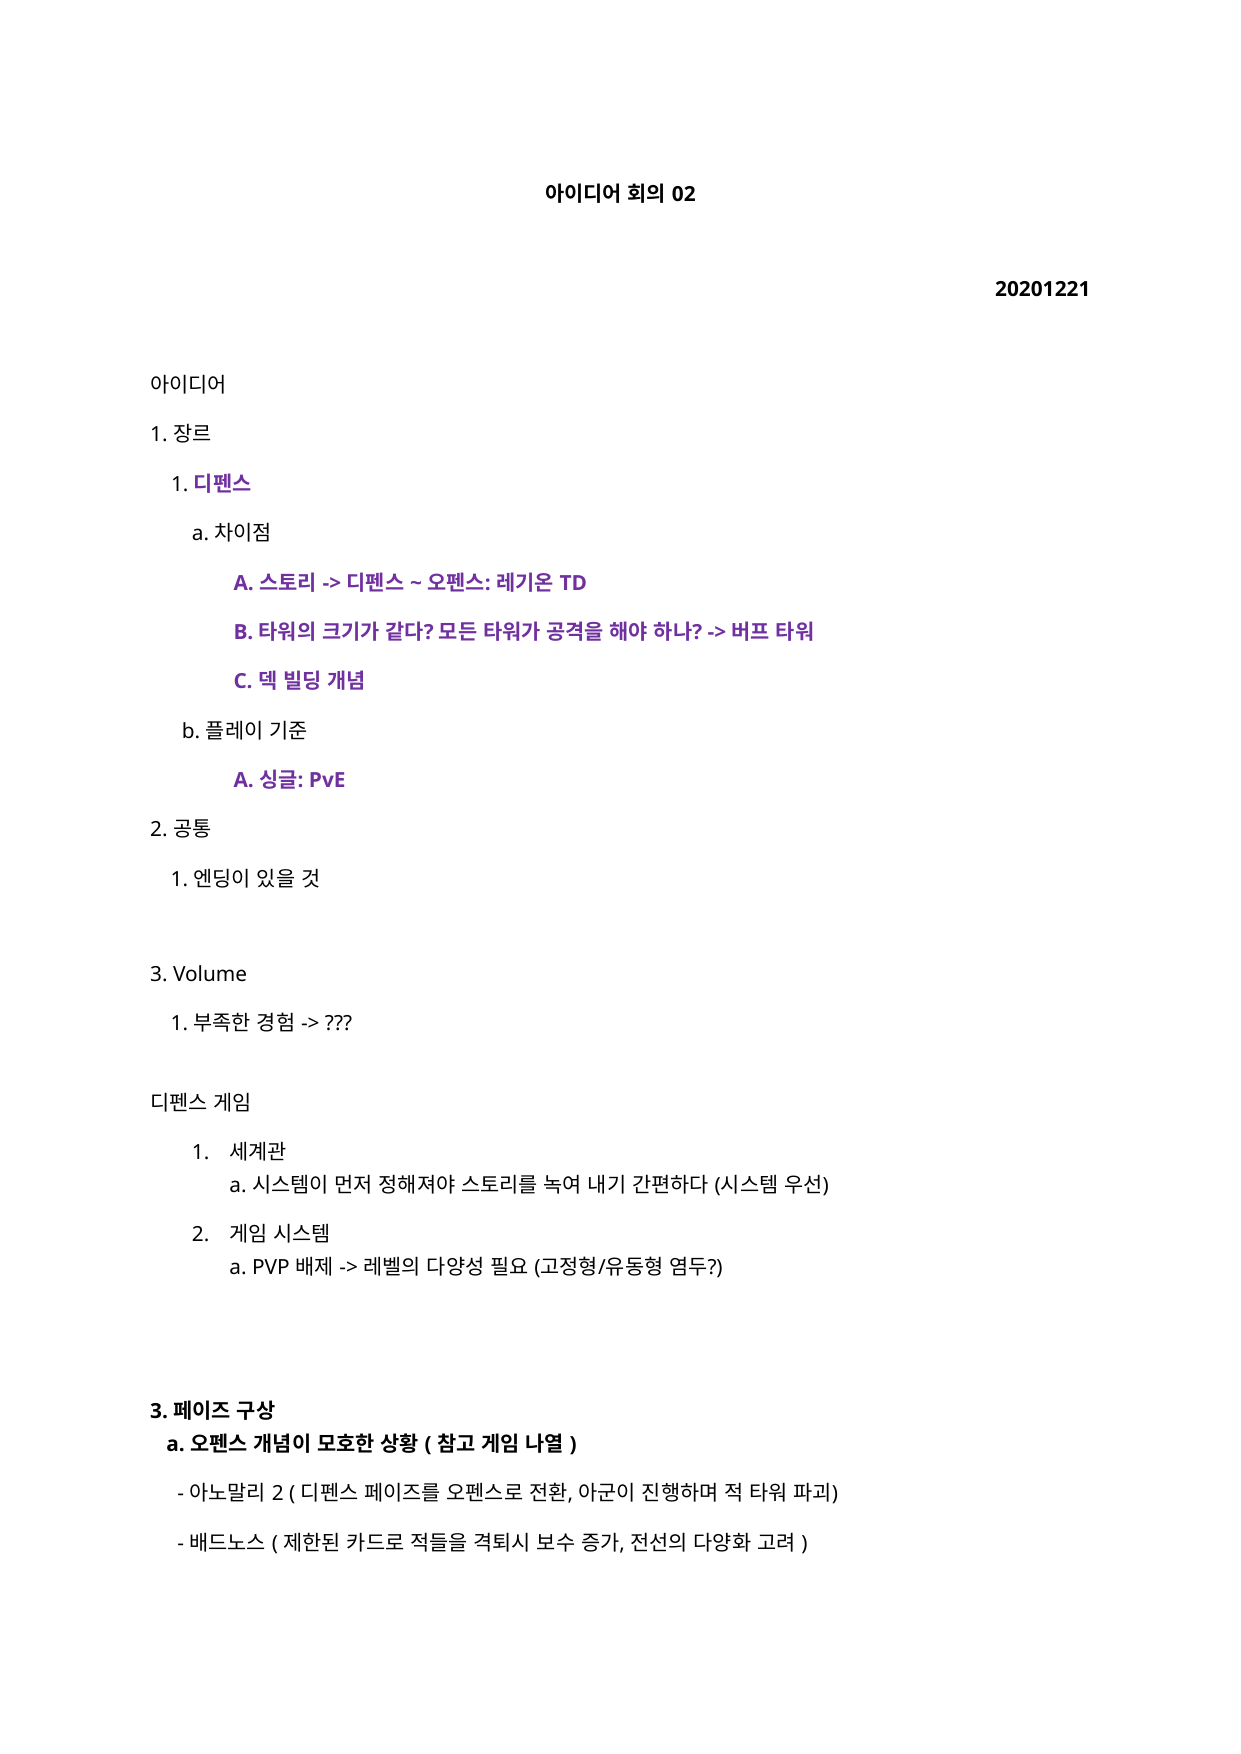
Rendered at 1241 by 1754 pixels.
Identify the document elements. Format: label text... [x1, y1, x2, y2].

text 3. 페이즈 구상 a. 오펜스 개념이 모호한 상황 ( 참고 게임 나열 ) [150, 1394, 1090, 1457]
text b. 플레이 기준 [150, 714, 1090, 744]
text A. 스토리 -> 디펜스 ~ 오펜스: 레기온 TD [150, 566, 1090, 596]
text - 아노말리 2 ( 디펜스 페이즈를 오펜스로 전환, 아군이 진행하며 적 타워 파괴) [150, 1476, 1090, 1507]
text C. 덱 빌딩 개념 [150, 664, 1090, 695]
text 2. 공통 [150, 813, 1090, 843]
text 20201221 [150, 274, 1090, 302]
text A. 싱글: PvE [150, 763, 1090, 794]
text a. 차이점 [150, 516, 1090, 547]
text 1. 디펜스 [150, 467, 1090, 497]
text 1. 부족한 경험 -> ??? [150, 1006, 1090, 1036]
text 디펜스 게임 [150, 1055, 1090, 1116]
list 게임 시스템 a. PVP 배제 -> 레벨의 다양성 필요 (고정형/유동형 염두?) [192, 1218, 1090, 1281]
list 세계관 a. 시스템이 먼저 정해져야 스토리를 녹여 내기 간편하다 (시스템 우선) [192, 1136, 1090, 1198]
text 1. 장르 [150, 418, 1090, 448]
text 아이디어 회의 02 [150, 177, 1090, 207]
text B. 타워의 크기가 같다? 모든 타워가 공격을 해야 하나? -> 버프 타워 [150, 615, 1090, 646]
text - 배드노스 ( 제한된 카드로 적들을 격퇴시 보수 증가, 전선의 다양화 고려 ) [150, 1526, 1090, 1556]
text 3. Volume [150, 959, 1090, 987]
text 아이디어 [150, 368, 1090, 399]
text 1. 엔딩이 있을 것 [150, 862, 1090, 892]
